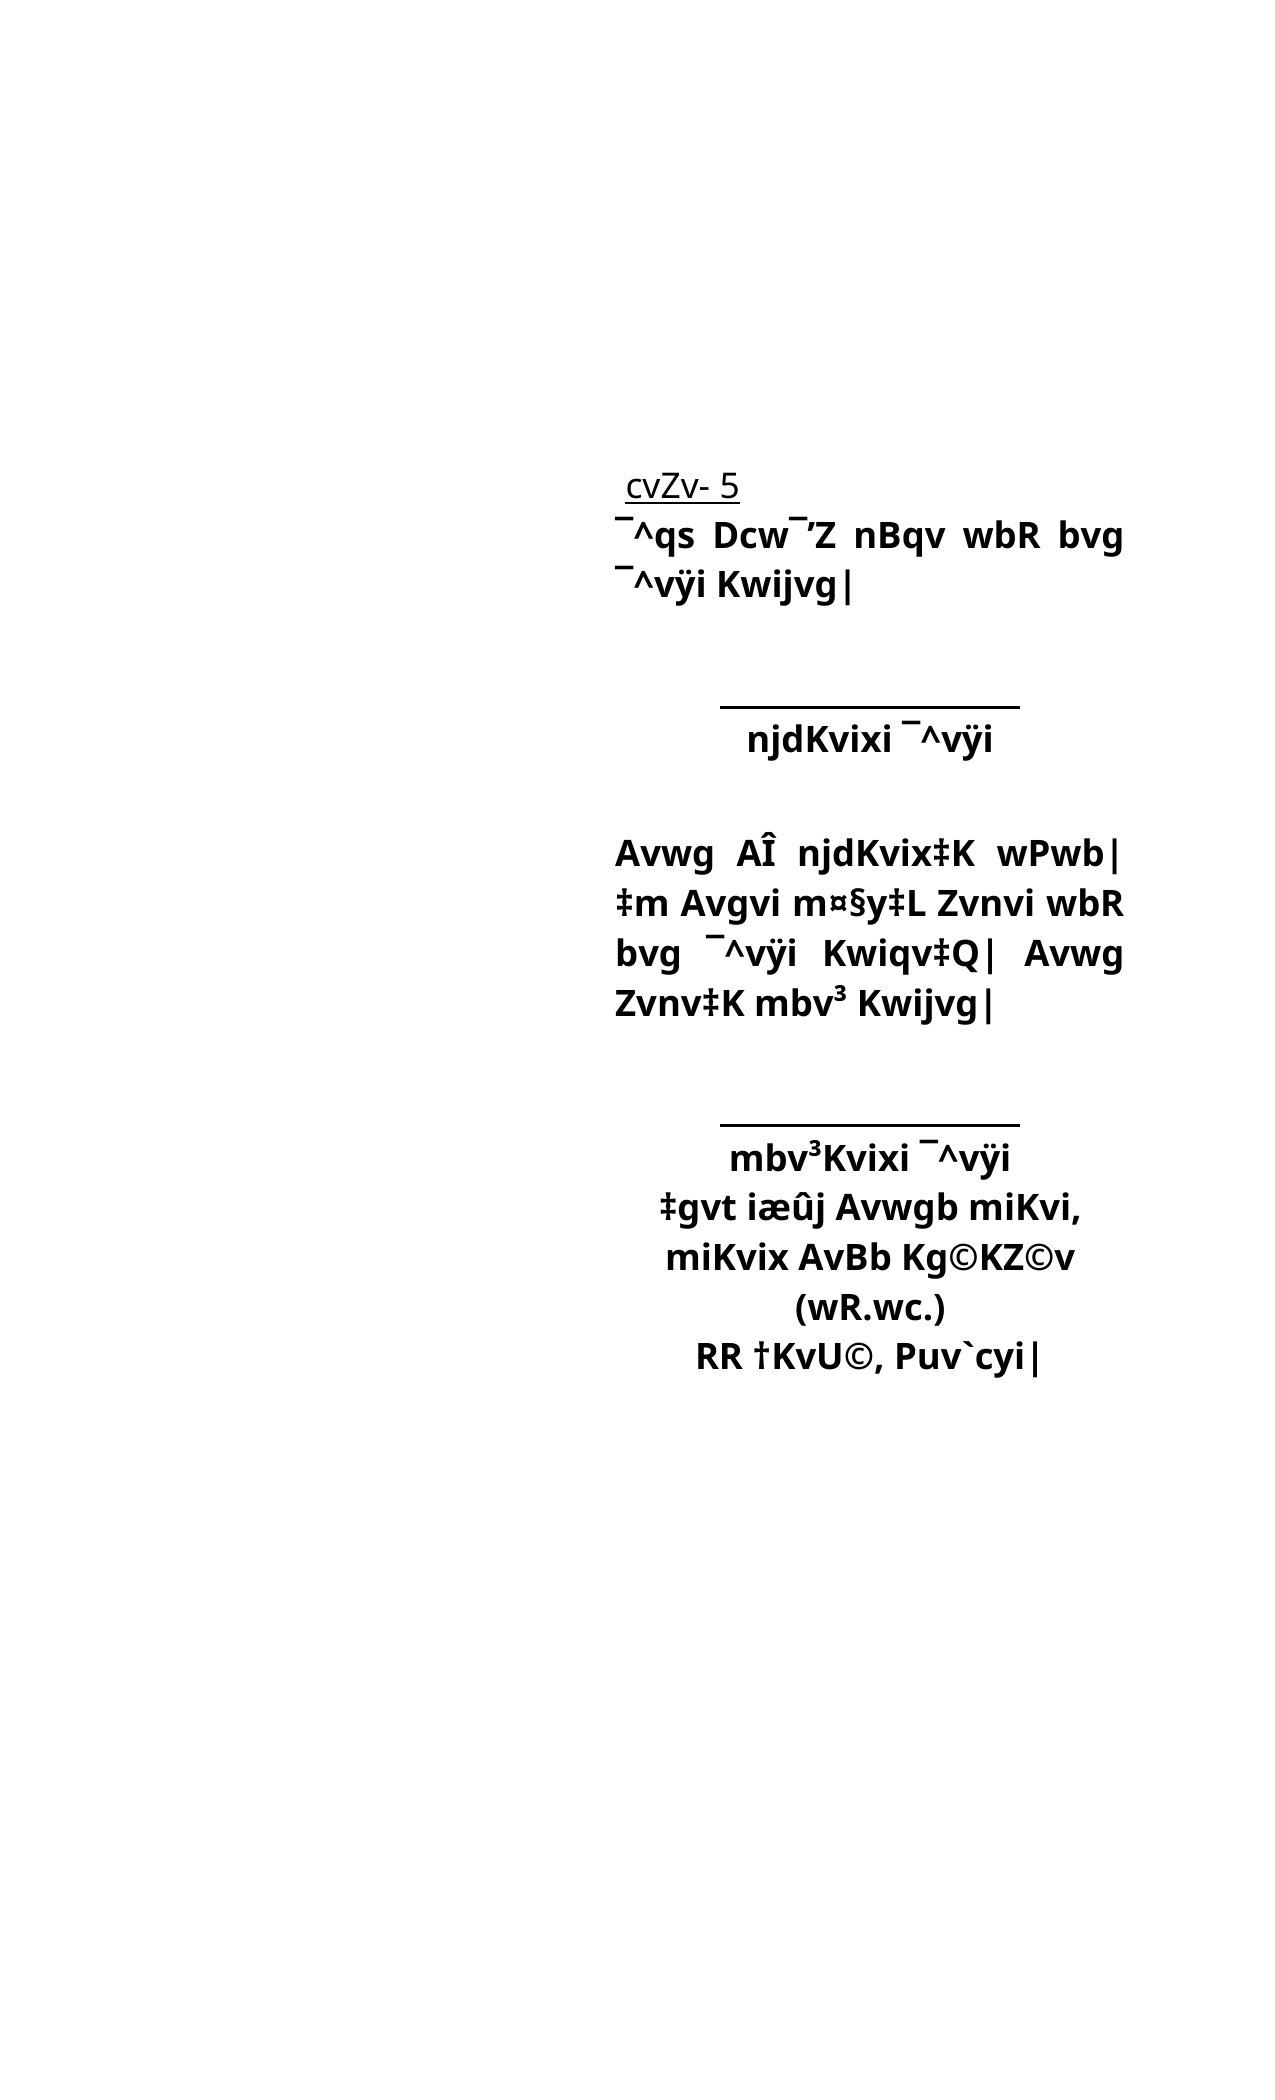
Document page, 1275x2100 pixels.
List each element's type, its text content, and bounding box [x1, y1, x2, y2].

text ‡gvt iæûj Avwgb miKvi, [615, 1182, 1125, 1231]
text Avwg AÎ njdKvix‡K wPwb| ‡m Avgvi m¤§y‡L Zvnvi wbR bvg ¯^vÿi Kwiqv‡Q| Avwg Zvnv‡K mbv³ Kwijvg| [615, 828, 1125, 1027]
text mbv³Kvixi ¯^vÿi [615, 1132, 1125, 1182]
text RR †KvU©, Puv`cyi| [615, 1331, 1125, 1380]
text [615, 509, 1125, 608]
text njdKvixi ¯^vÿi [615, 714, 1125, 763]
text miKvix AvBb Kg©KZ©v (wR.wc.) [615, 1231, 1125, 1331]
